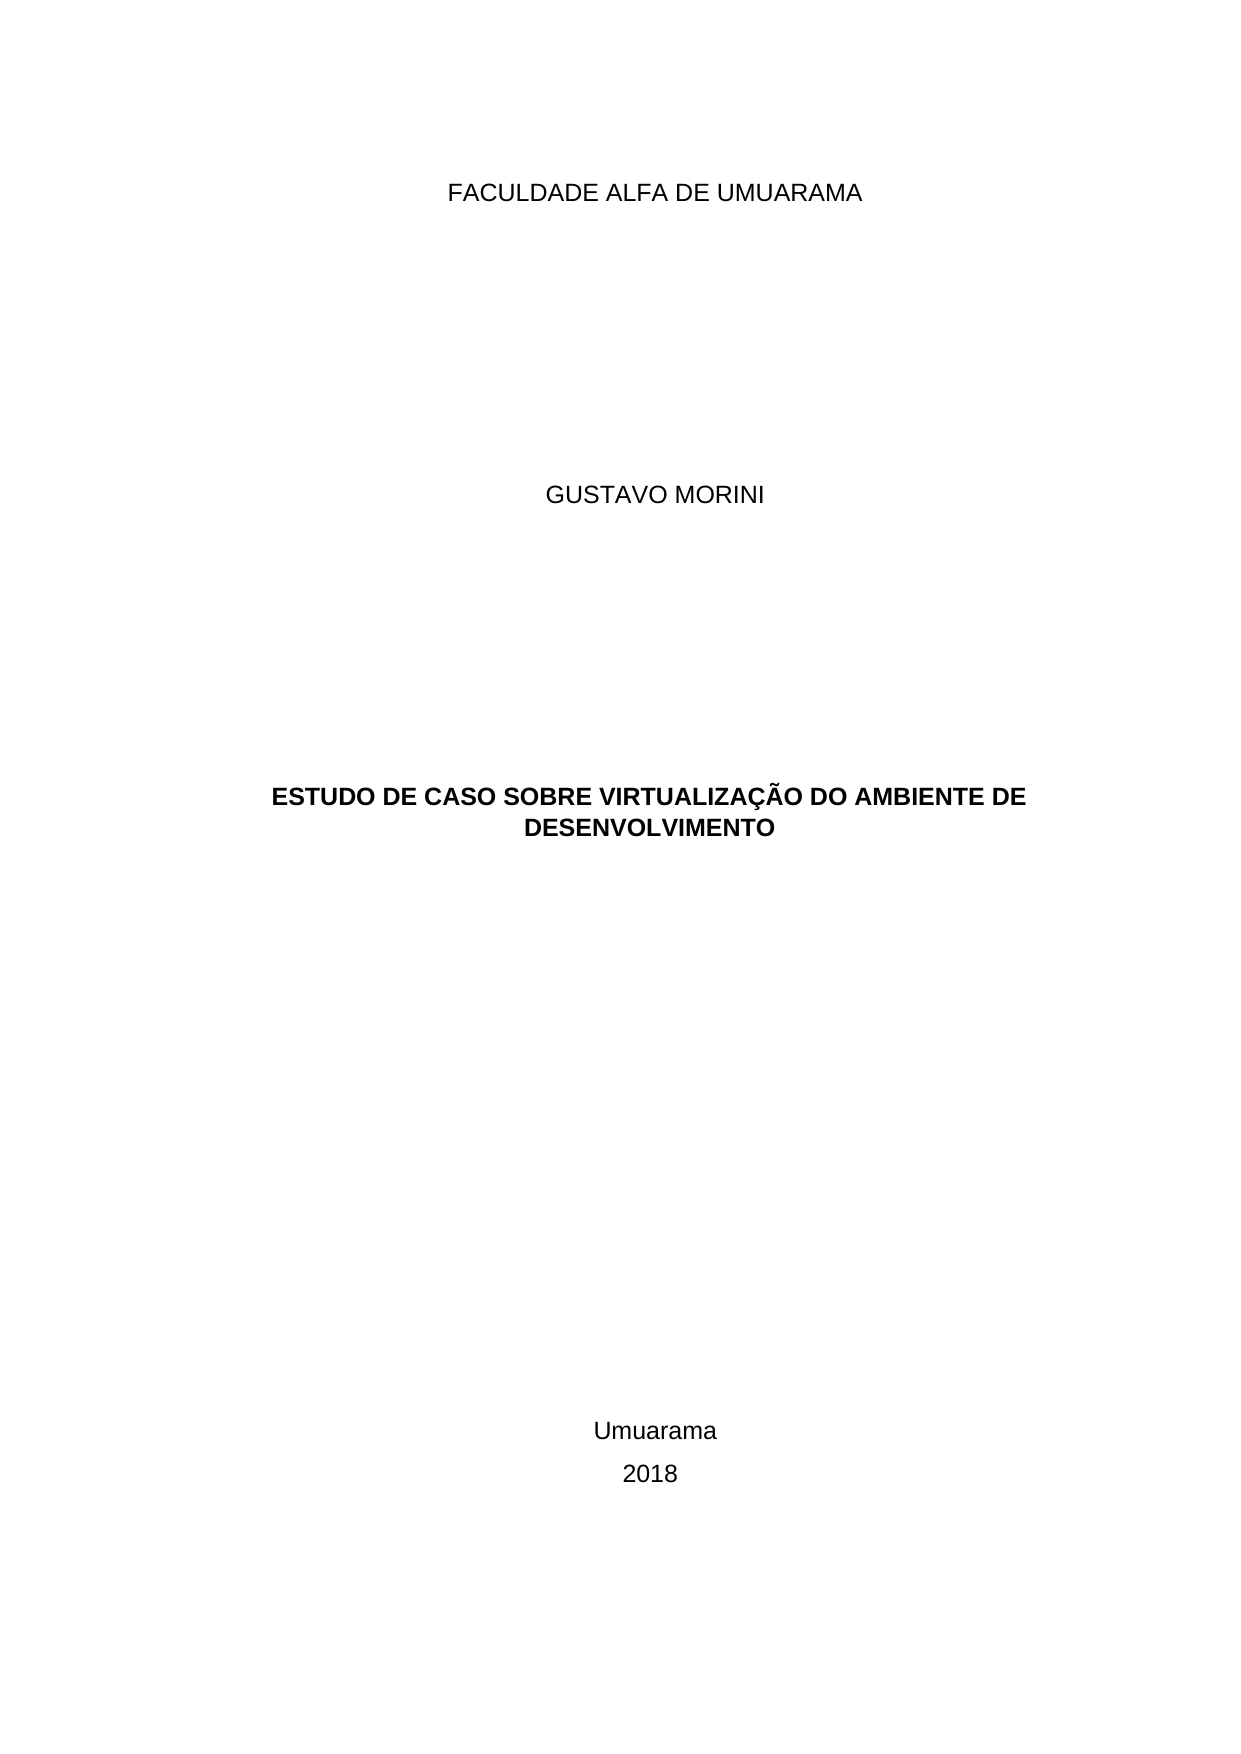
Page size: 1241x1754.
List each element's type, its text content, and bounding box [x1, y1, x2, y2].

text Umuarama [187, 1416, 1123, 1444]
text GUSTAVO MORINI [187, 480, 1123, 509]
text 2018 [187, 1459, 1113, 1487]
text ESTUDO DE CASO SOBRE VIRTUALIZAÇÃO DO AMBIENTE DE DESENVOLVIMENTO [176, 782, 1122, 842]
text FACULDADE ALFA DE UMUARAMA [187, 178, 1123, 207]
